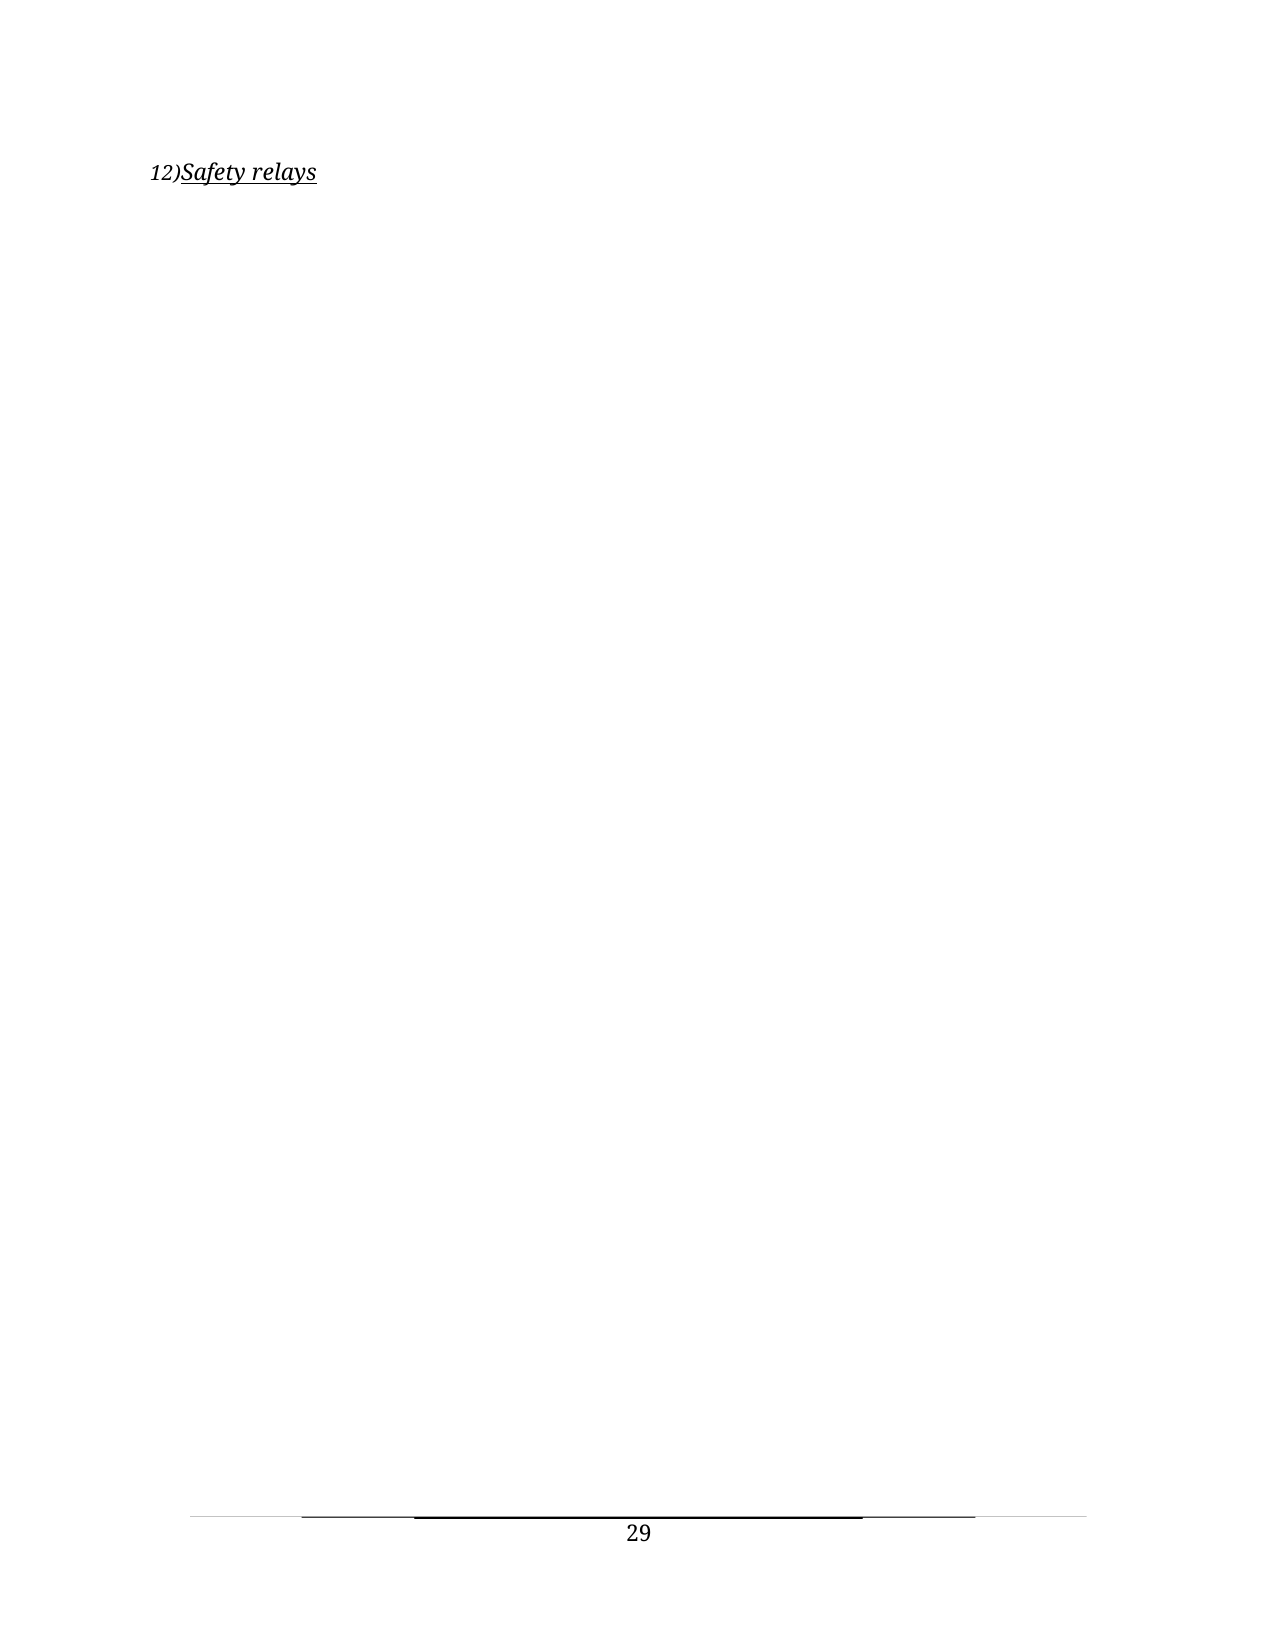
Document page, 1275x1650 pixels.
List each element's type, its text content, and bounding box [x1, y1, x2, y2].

list Safety relays [150, 156, 1219, 187]
picture [190, 1511, 1087, 1519]
